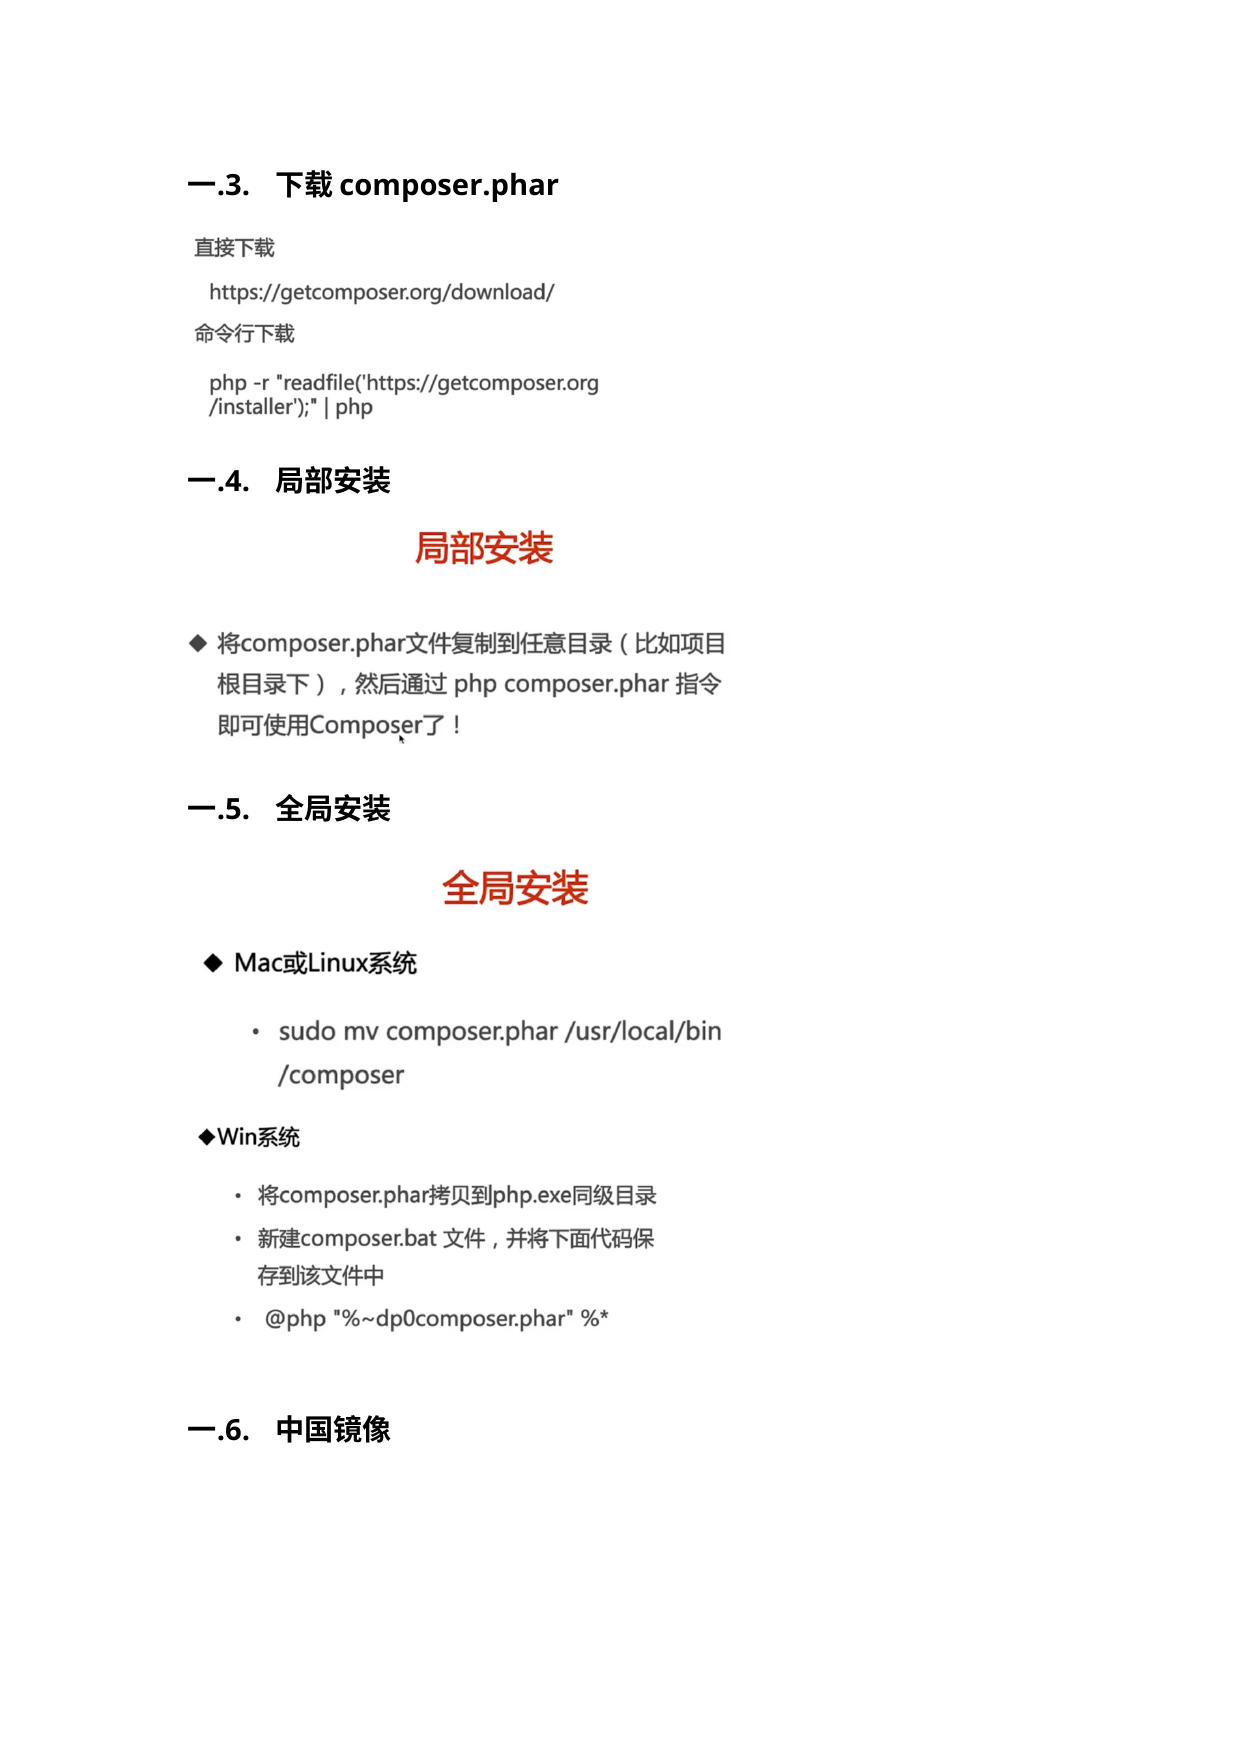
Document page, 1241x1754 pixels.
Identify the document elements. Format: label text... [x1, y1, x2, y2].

subtitle 中国镜像 [187, 1407, 1053, 1449]
picture [187, 233, 613, 426]
picture [187, 857, 800, 1099]
picture [187, 1117, 749, 1339]
subtitle 局部安装 [187, 458, 1053, 500]
subtitle 下载composer.phar [187, 162, 1053, 204]
picture [187, 529, 759, 744]
subtitle 全局安装 [187, 786, 1053, 828]
